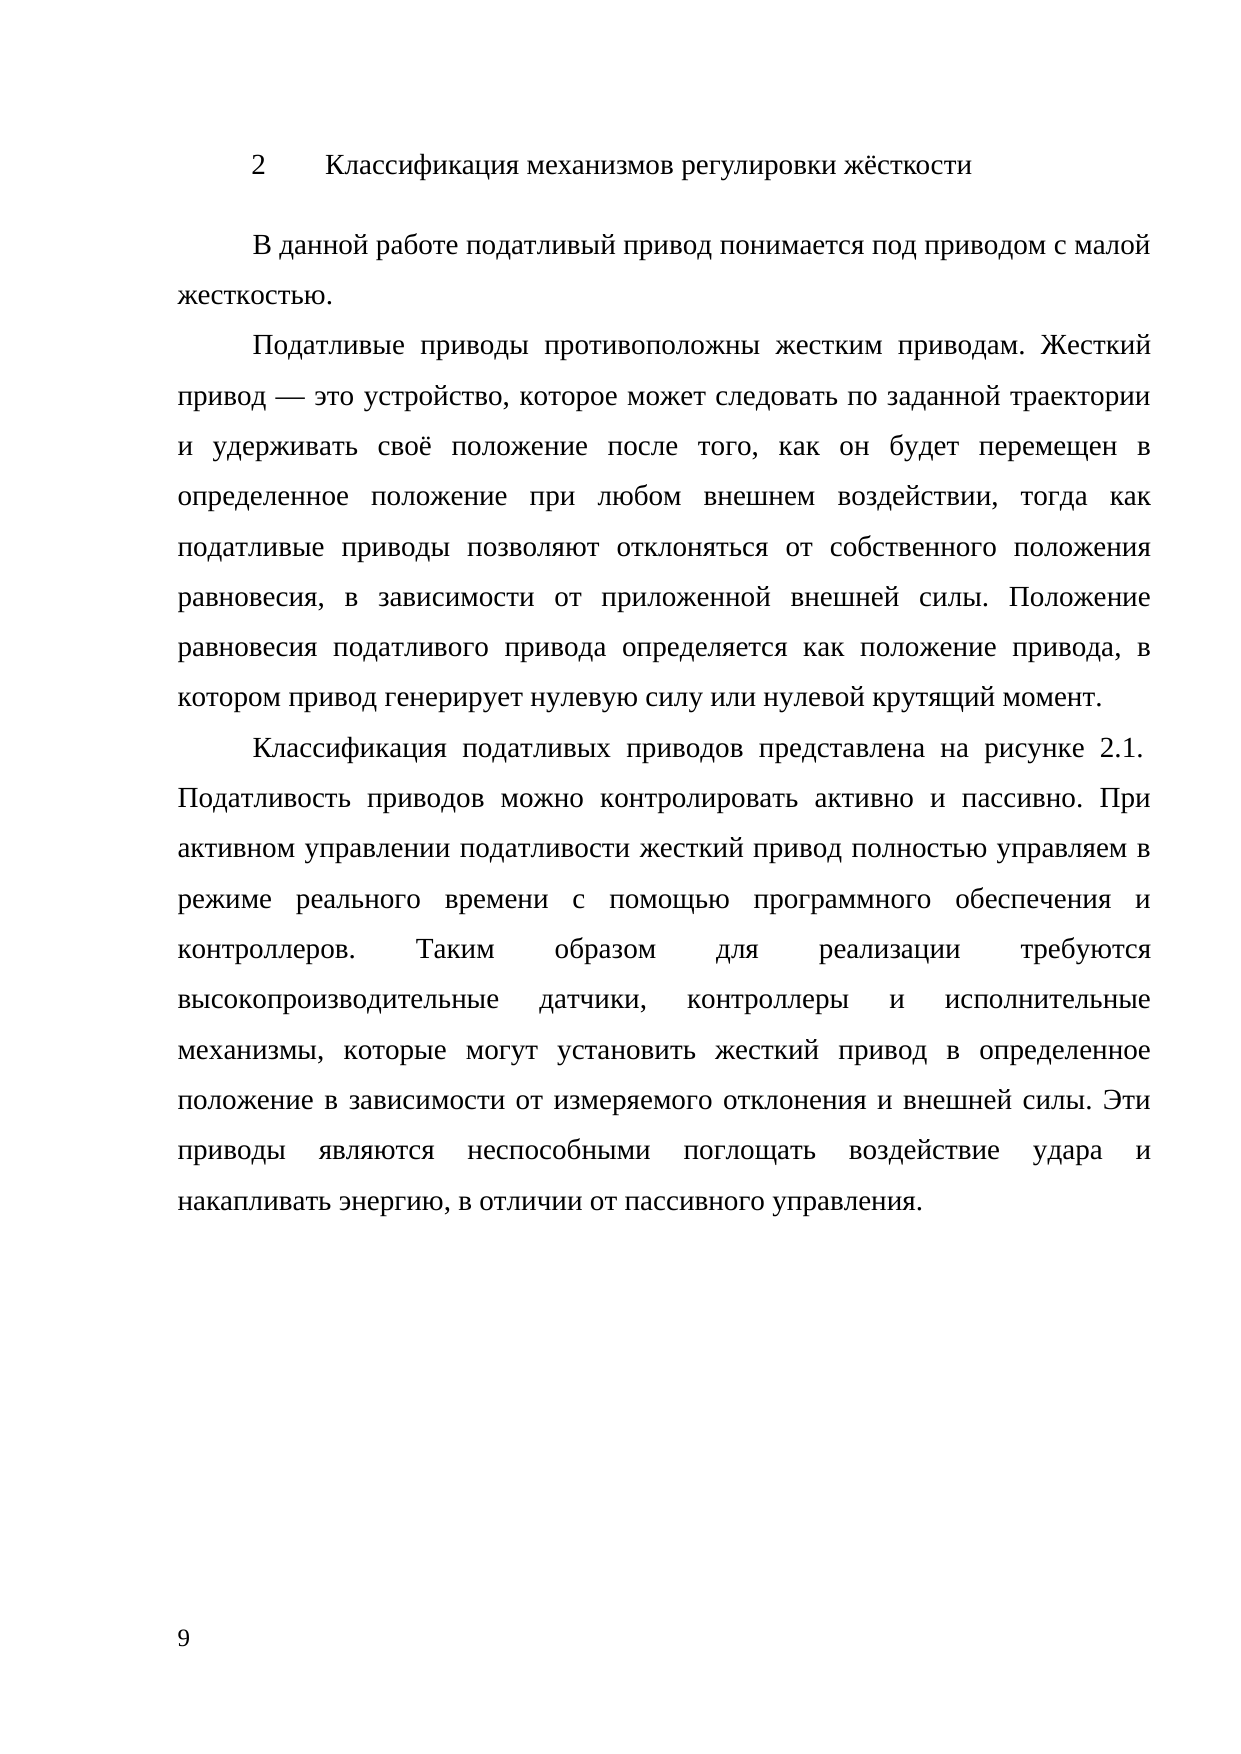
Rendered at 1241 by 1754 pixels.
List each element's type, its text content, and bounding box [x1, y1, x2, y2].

text В данной работе податливый привод понимается под приводом с малой жесткостью. [177, 227, 1152, 311]
text Классификация податливых приводов представлена на рисунке 2.1. Податливость приводов можно контролировать активно и пассивно. При активном управлении податливости жесткий привод полностью управляем в режиме реального времени с помощью программного обеспечения и контроллеров. Таким образом для реализации требуются высокопроизводительные датчики, контроллеры и исполнительные механизмы, которые могут установить жесткий привод в определенное положение в зависимости от измеряемого отклонения и внешней силы. Эти приводы являются неспособными поглощать воздействие удара и накапливать энергию, в отличии от пассивного управления. [177, 730, 1152, 1216]
subtitle 2 Классификация механизмов регулировки жёсткости [177, 147, 1152, 181]
text Податливые приводы противоположны жестким приводам. Жесткий привод — это устройство, которое может следовать по заданной траектории и удерживать своё положение после того, как он будет перемещен в определенное положение при любом внешнем воздействии, тогда как податливые приводы позволяют отклоняться от собственного положения равновесия, в зависимости от приложенной внешней силы. Положение равновесия податливого привода определяется как положение привода, в котором привод генерирует нулевую силу или нулевой крутящий момент. [177, 327, 1152, 713]
